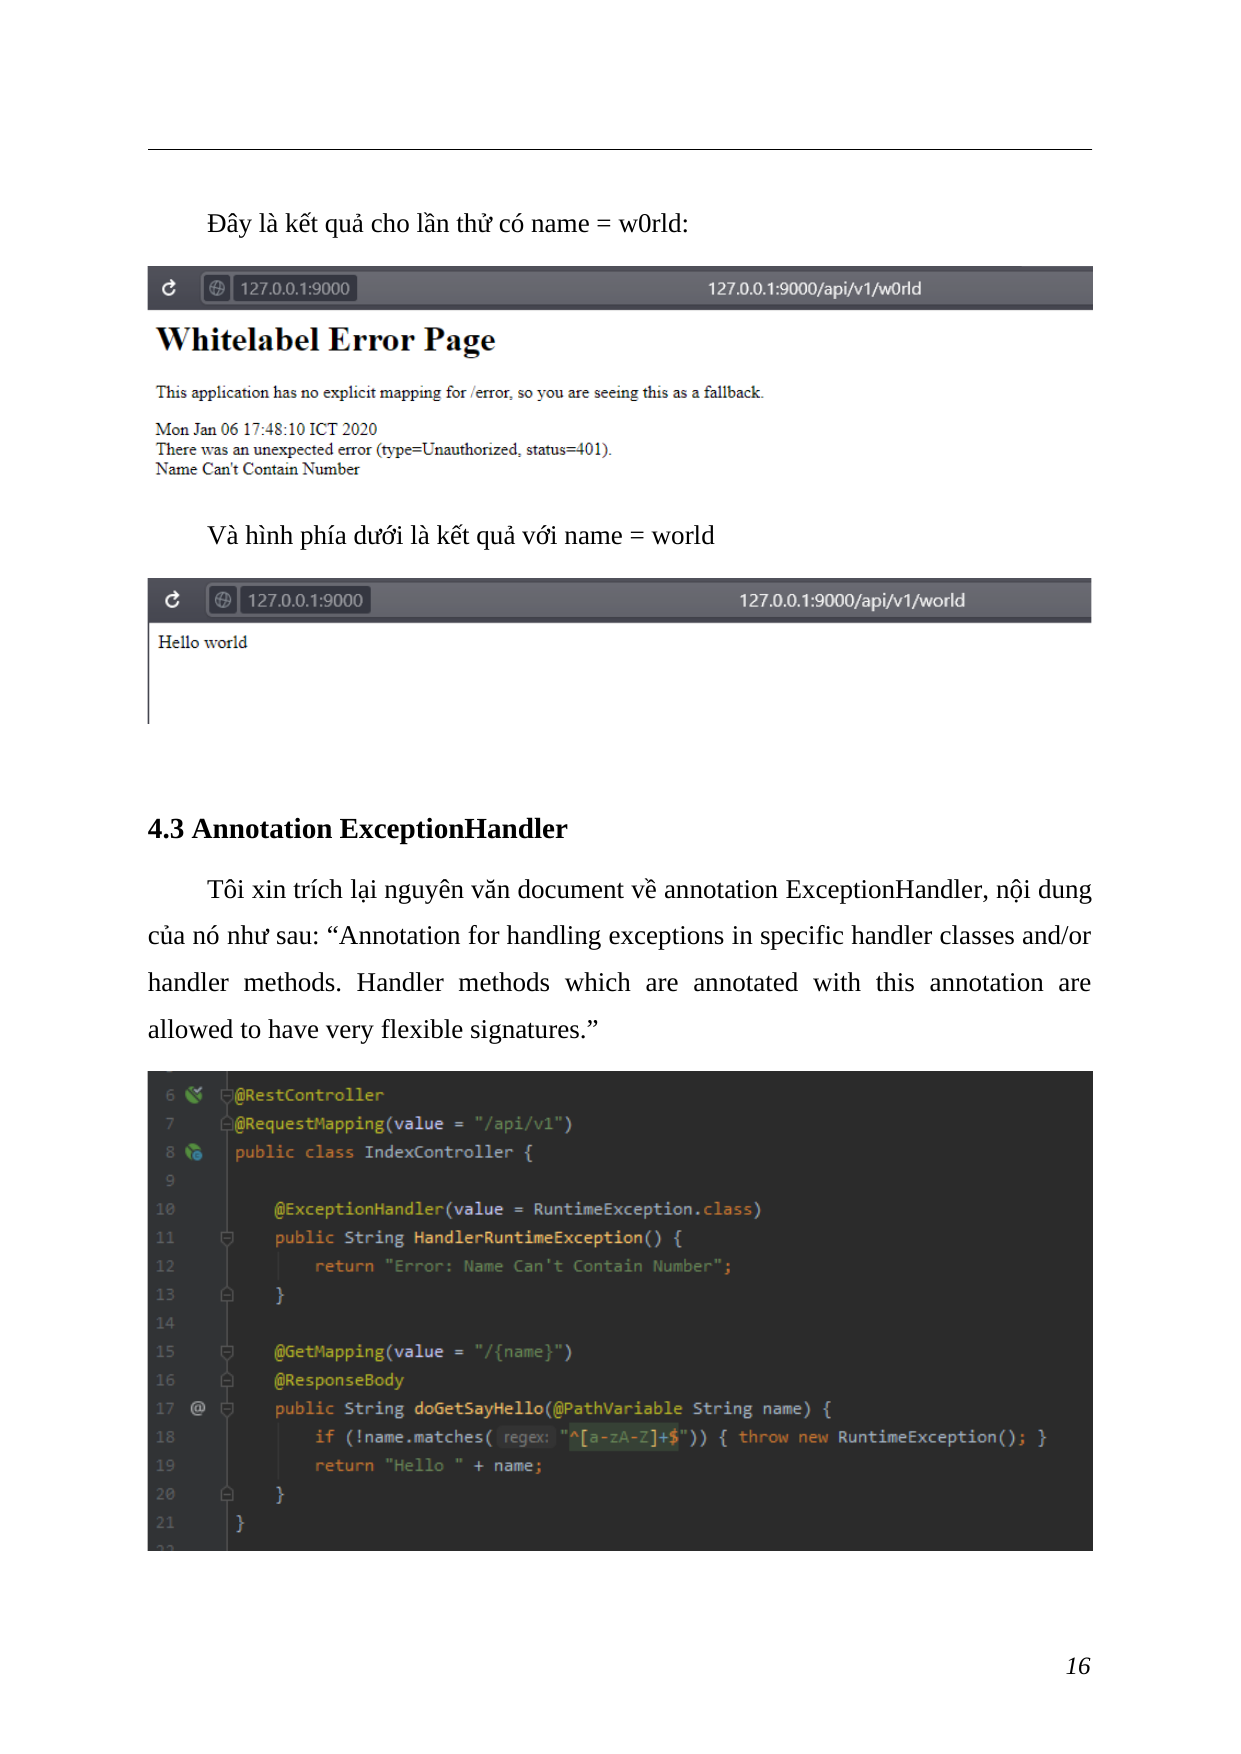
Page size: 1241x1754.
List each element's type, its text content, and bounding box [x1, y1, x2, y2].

text Và hình phía dưới là kết quả với name = world [148, 519, 1092, 550]
text Tôi xin trích lại nguyên văn document về annotation ExceptionHandler, nội dung của nó như sau: “Annotation for handling exceptions in specific handler classes and/or handler methods. Handler methods which are annotated with this annotation are allowed to have very flexible signatures.” [148, 873, 1092, 1044]
picture [147, 578, 1092, 724]
text Đây là kết quả cho lần thử có name = w0rld: [148, 207, 1092, 238]
subtitle Annotation ExceptionHandler [148, 802, 1092, 848]
picture [147, 266, 1093, 491]
picture [147, 1071, 1093, 1551]
